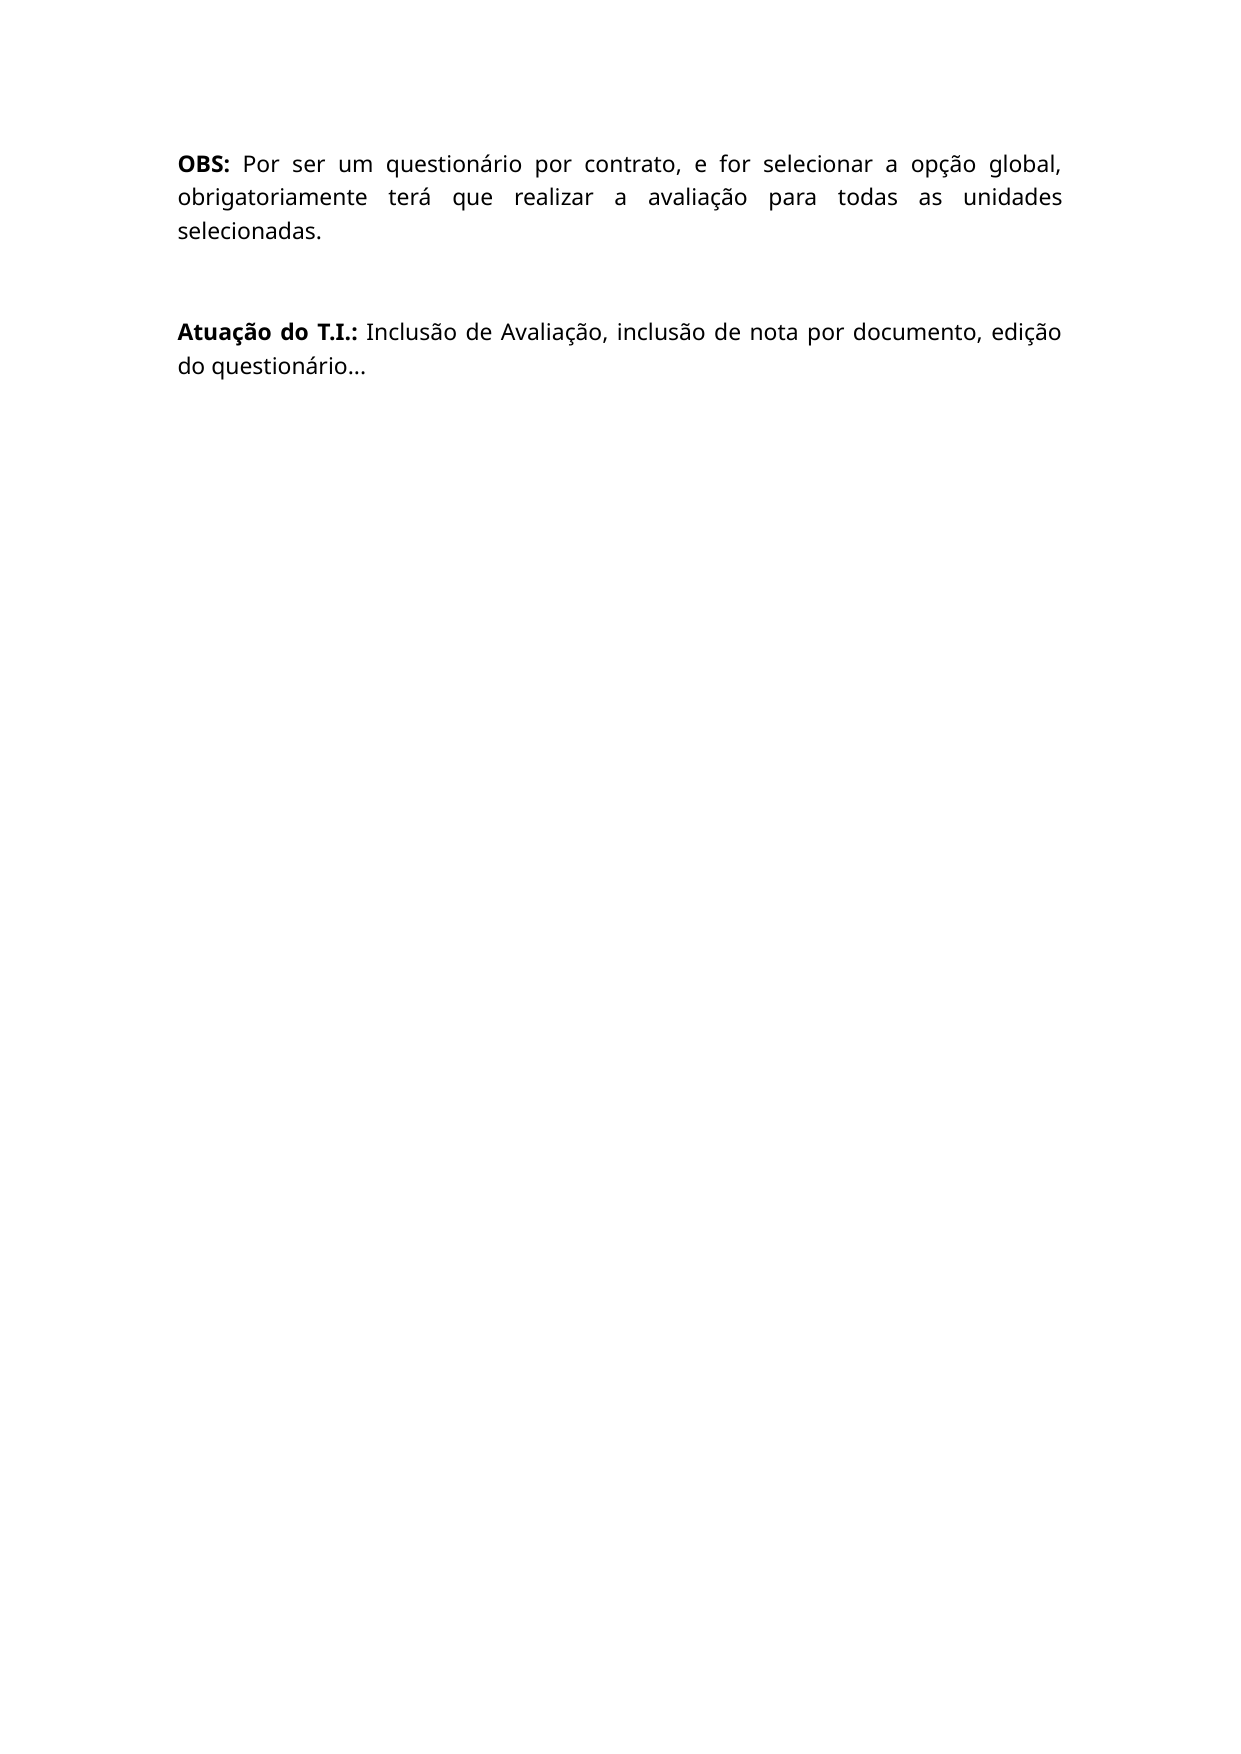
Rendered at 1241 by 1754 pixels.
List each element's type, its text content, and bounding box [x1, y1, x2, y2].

text Atuação do T.I.: Inclusão de Avaliação, inclusão de nota por documento, edição do questionário... [177, 316, 1063, 381]
text OBS: Por ser um questionário por contrato, e for selecionar a opção global, obrigatoriamente terá que realizar a avaliação para todas as unidades selecionadas. [177, 148, 1063, 246]
